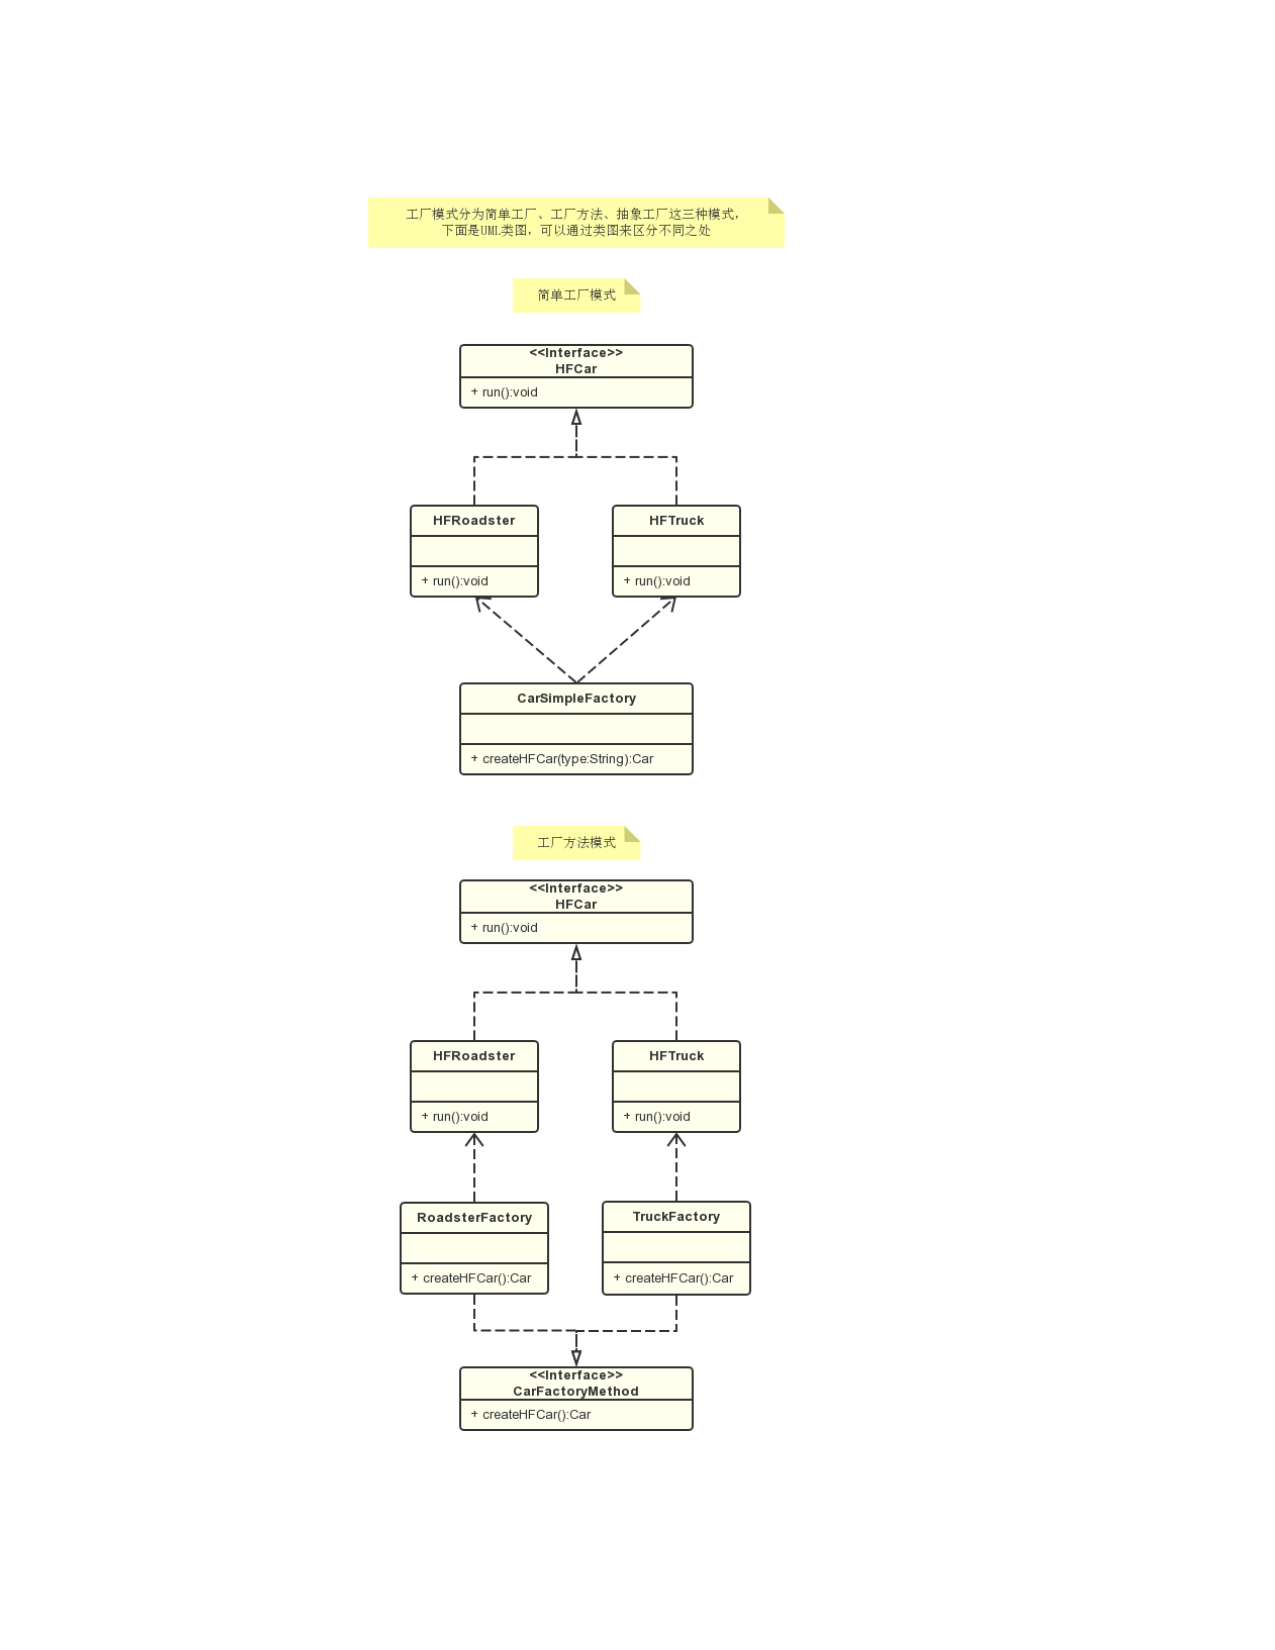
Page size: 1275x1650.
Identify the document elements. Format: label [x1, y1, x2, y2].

picture [150, 150, 1014, 1501]
